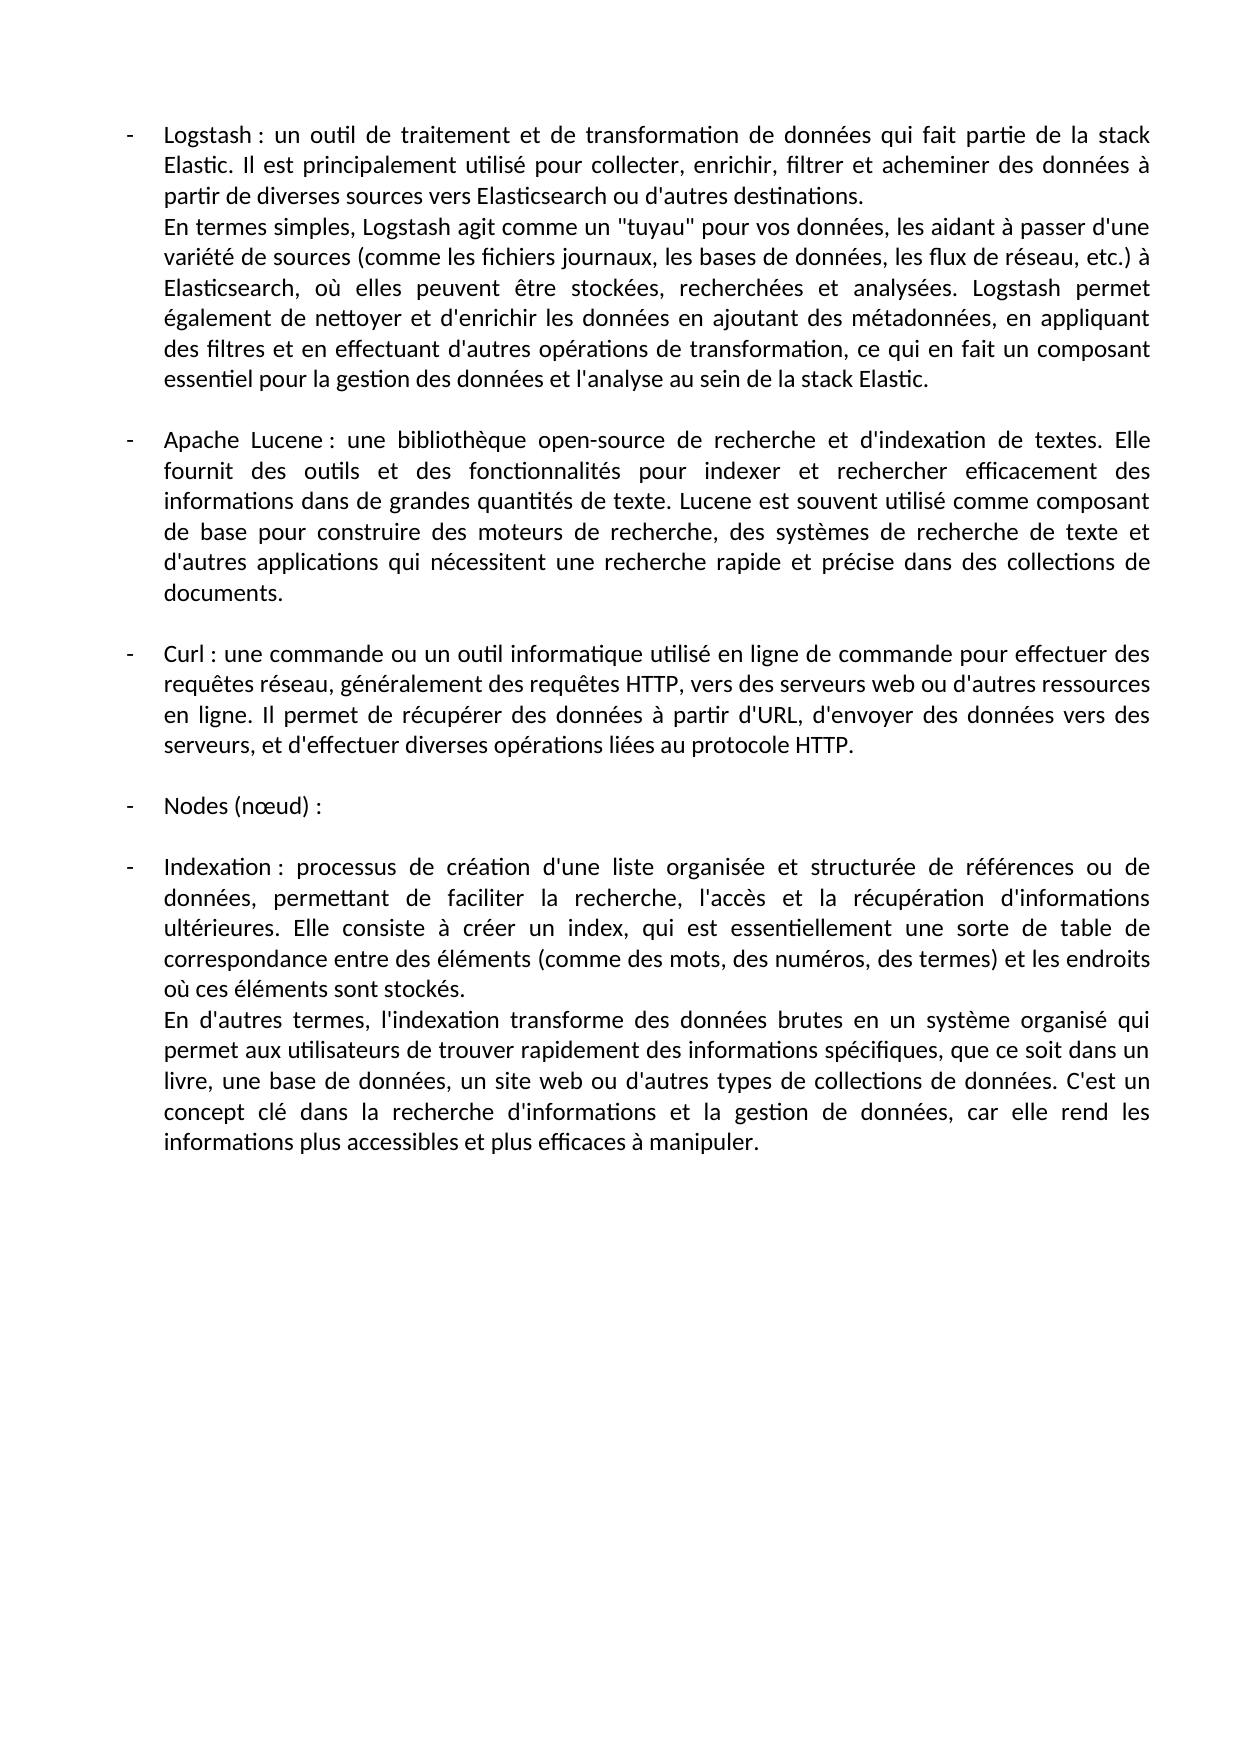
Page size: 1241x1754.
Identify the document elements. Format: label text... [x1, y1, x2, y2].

list En d'autres termes, l'indexation transforme des données brutes en un système organisé qui permet aux utilisateurs de trouver rapidement des informations spécifiques, que ce soit dans un livre, une base de données, un site web ou d'autres types de collections de données. C'est un concept clé dans la recherche d'informations et la gestion de données, car elle rend les informations plus accessibles et plus efficaces à manipuler. [163, 1004, 1152, 1157]
list En termes simples, Logstash agit comme un "tuyau" pour vos données, les aidant à passer d'une variété de sources (comme les fichiers journaux, les bases de données, les flux de réseau, etc.) à Elasticsearch, où elles peuvent être stockées, recherchées et analysées. Logstash permet également de nettoyer et d'enrichir les données en ajoutant des métadonnées, en appliquant des filtres et en effectuant d'autres opérations de transformation, ce qui en fait un composant essentiel pour la gestion des données et l'analyse au sein de la stack Elastic. [163, 211, 1152, 394]
list Nodes (nœud) : [126, 791, 1152, 821]
list Logstash : un outil de traitement et de transformation de données qui fait partie de la stack Elastic. Il est principalement utilisé pour collecter, enrichir, filtrer et acheminer des données à partir de diverses sources vers Elasticsearch ou d'autres destinations. [126, 119, 1152, 211]
list Indexation : processus de création d'une liste organisée et structurée de références ou de données, permettant de faciliter la recherche, l'accès et la récupération d'informations ultérieures. Elle consiste à créer un index, qui est essentiellement une sorte de table de correspondance entre des éléments (comme des mots, des numéros, des termes) et les endroits où ces éléments sont stockés. [126, 852, 1152, 1004]
list Apache Lucene : une bibliothèque open-source de recherche et d'indexation de textes. Elle fournit des outils et des fonctionnalités pour indexer et rechercher efficacement des informations dans de grandes quantités de texte. Lucene est souvent utilisé comme composant de base pour construire des moteurs de recherche, des systèmes de recherche de texte et d'autres applications qui nécessitent une recherche rapide et précise dans des collections de documents. [126, 424, 1152, 607]
list Curl : une commande ou un outil informatique utilisé en ligne de commande pour effectuer des requêtes réseau, généralement des requêtes HTTP, vers des serveurs web ou d'autres ressources en ligne. Il permet de récupérer des données à partir d'URL, d'envoyer des données vers des serveurs, et d'effectuer diverses opérations liées au protocole HTTP. [126, 638, 1152, 760]
